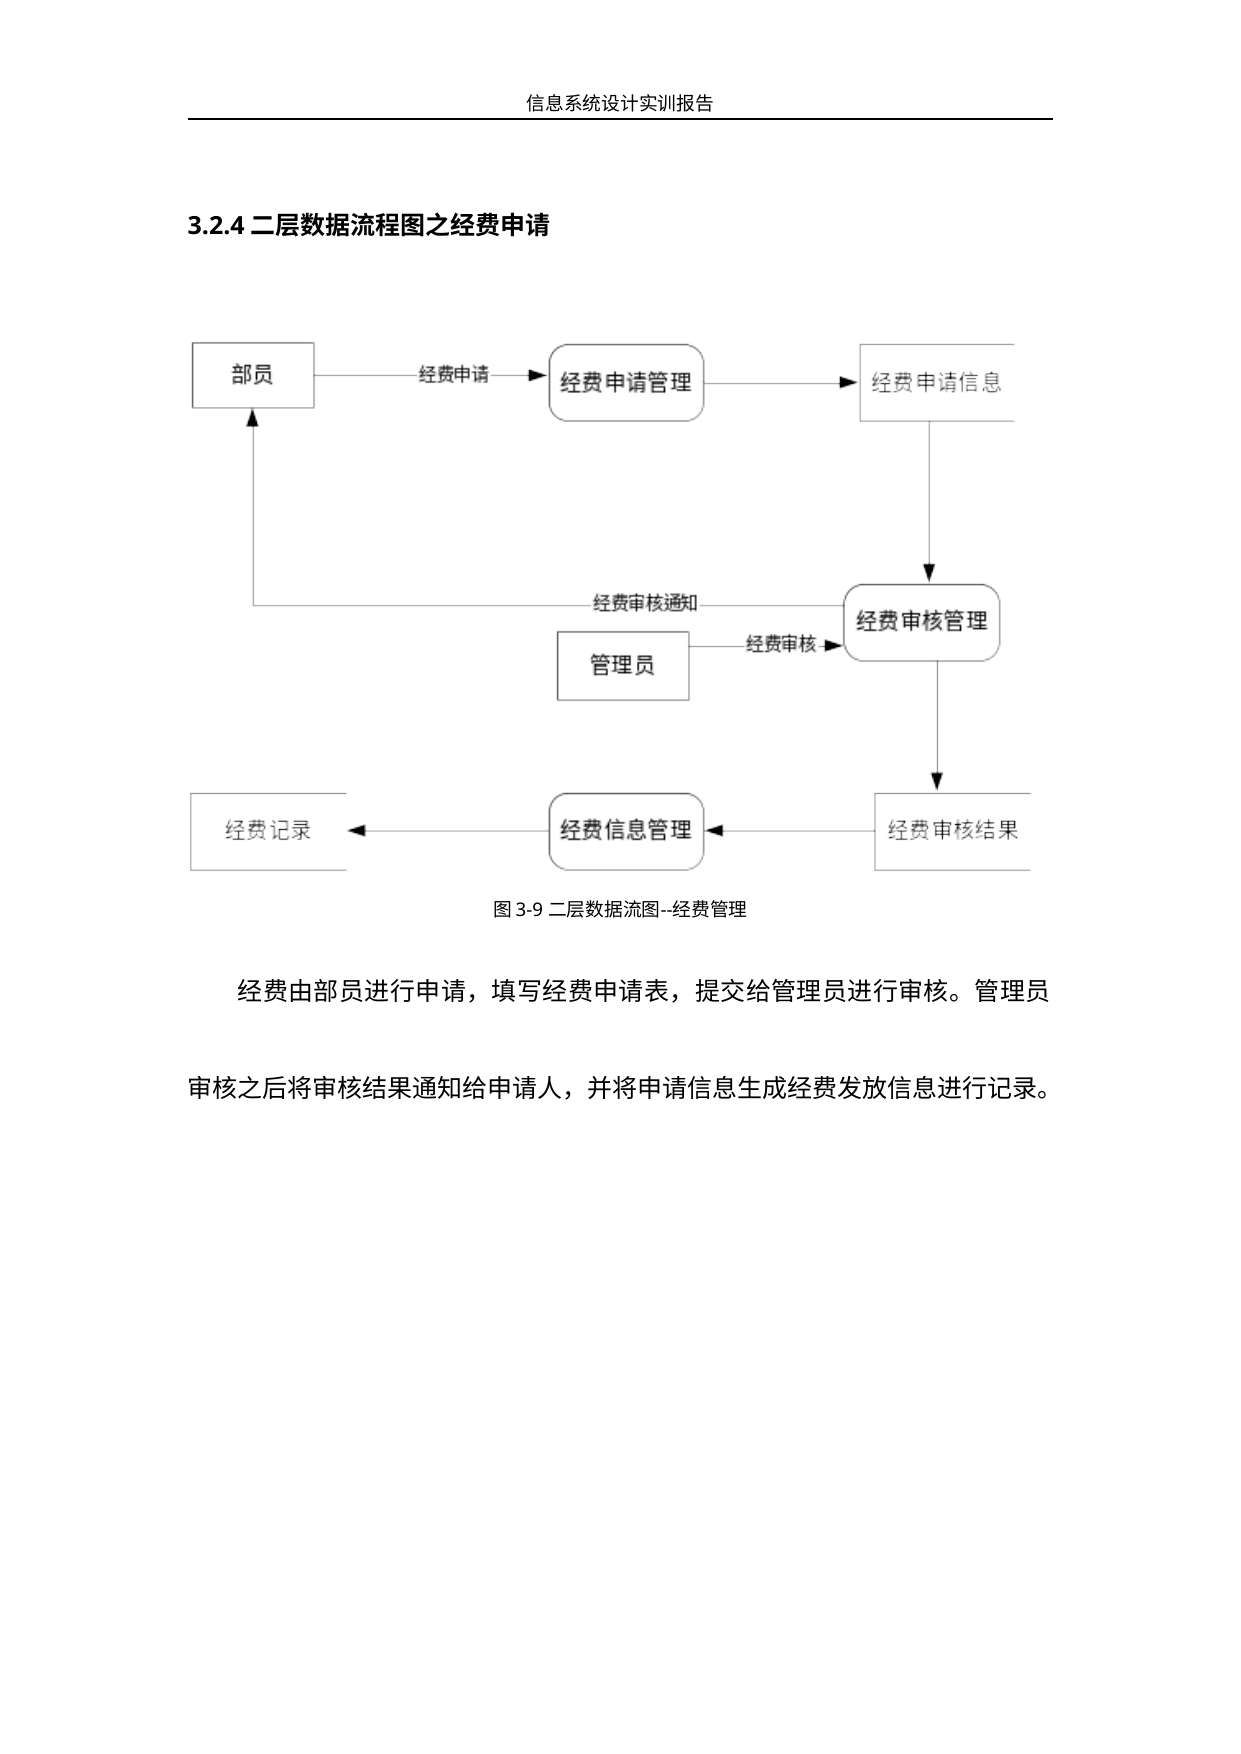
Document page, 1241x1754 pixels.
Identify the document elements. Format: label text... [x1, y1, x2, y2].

text 经费由部员进行申请，填写经费申请表，提交给管理员进行审核。管理员审核之后将审核结果通知给申请人，并将申请信息生成经费发放信息进行记录。 [187, 957, 1053, 1119]
subtitle 3.2.4二层数据流程图之经费申请 [187, 191, 1053, 256]
text 图3-9 二层数据流图--经费管理 [187, 892, 1053, 924]
